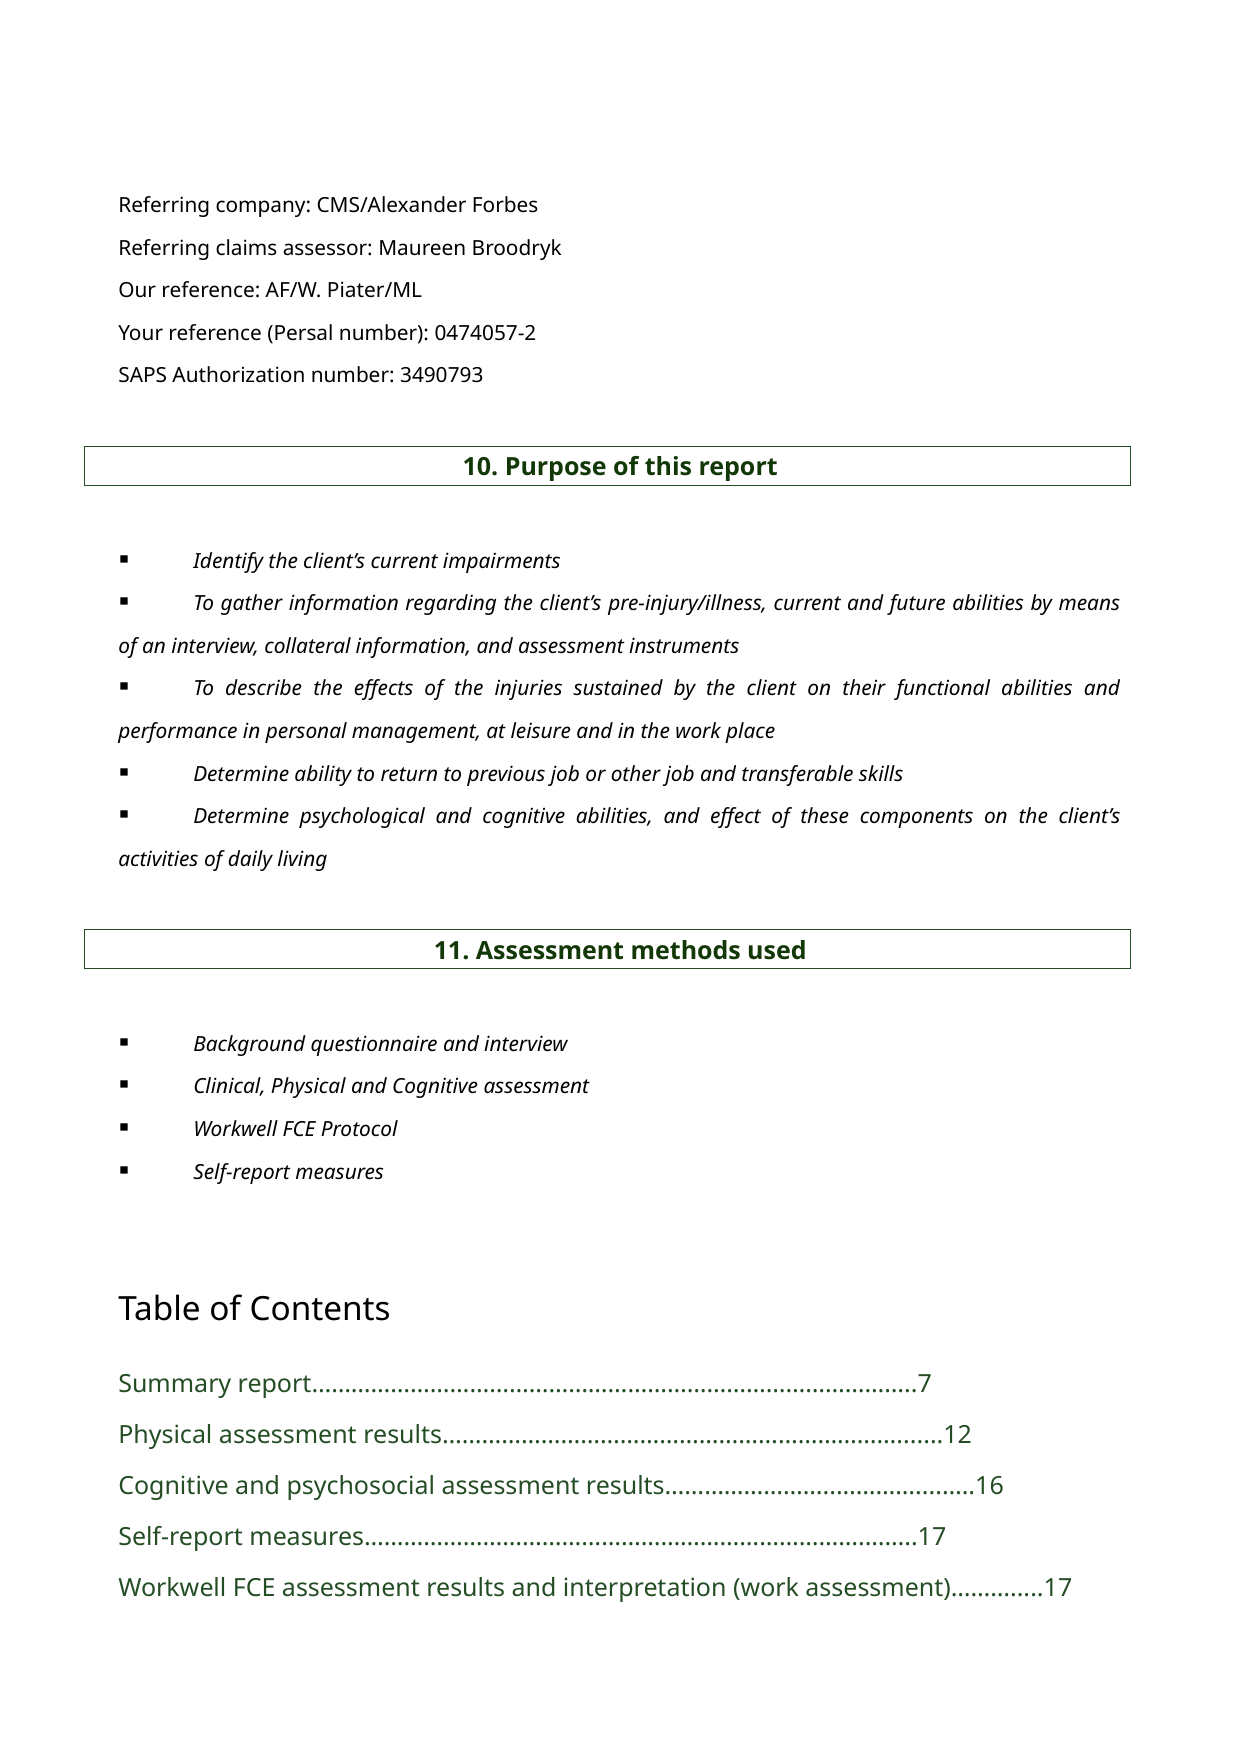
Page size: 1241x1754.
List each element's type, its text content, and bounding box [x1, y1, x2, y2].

text SAPS Authorization number: 3490793 [118, 361, 1122, 389]
list Identify the client’s current impairments [118, 546, 1122, 574]
text Referring company: CMS/Alexander Forbes [118, 190, 1122, 219]
text Our reference: AF/W. Piater/ML [118, 275, 1122, 304]
text Referring claims assessor: Maureen Broodryk [118, 233, 1122, 261]
text 11. Assessment methods used [85, 930, 1130, 968]
text 10. Purpose of this report [85, 447, 1130, 485]
list Determine psychological and cognitive abilities, and effect of these components on the client’s activities of daily living [118, 801, 1122, 872]
text Cognitive and psychosocial assessment results……………………..…………....…..16 [118, 1467, 1122, 1501]
text Physical assessment results…………………………………………………………….......12 [118, 1416, 1122, 1450]
list Determine ability to return to previous job or other job and transferable skills [118, 759, 1122, 787]
text Summary report………………………………………………………………………………..7 [118, 1365, 1122, 1399]
list Background questionnaire and interview [118, 1029, 1122, 1057]
list Clinical, Physical and Cognitive assessment [118, 1072, 1122, 1100]
list Workwell FCE Protocol [118, 1114, 1122, 1143]
list To gather information regarding the client’s pre-injury/illness, current and future abilities by means of an interview, collateral information, and assessment instruments [118, 588, 1122, 659]
list To describe the effects of the injuries sustained by the client on their functional abilities and performance in personal management, at leisure and in the work place [118, 673, 1122, 744]
text Your reference (Persal number): 0474057-2 [118, 318, 1122, 346]
text Table of Contents [118, 1285, 1122, 1330]
list Self-report measures [118, 1157, 1122, 1185]
text Self-report measures………………………………………………………………….……..17 [118, 1518, 1122, 1552]
text Workwell FCE assessment results and interpretation (work assessment)……….....17 [118, 1569, 1122, 1603]
